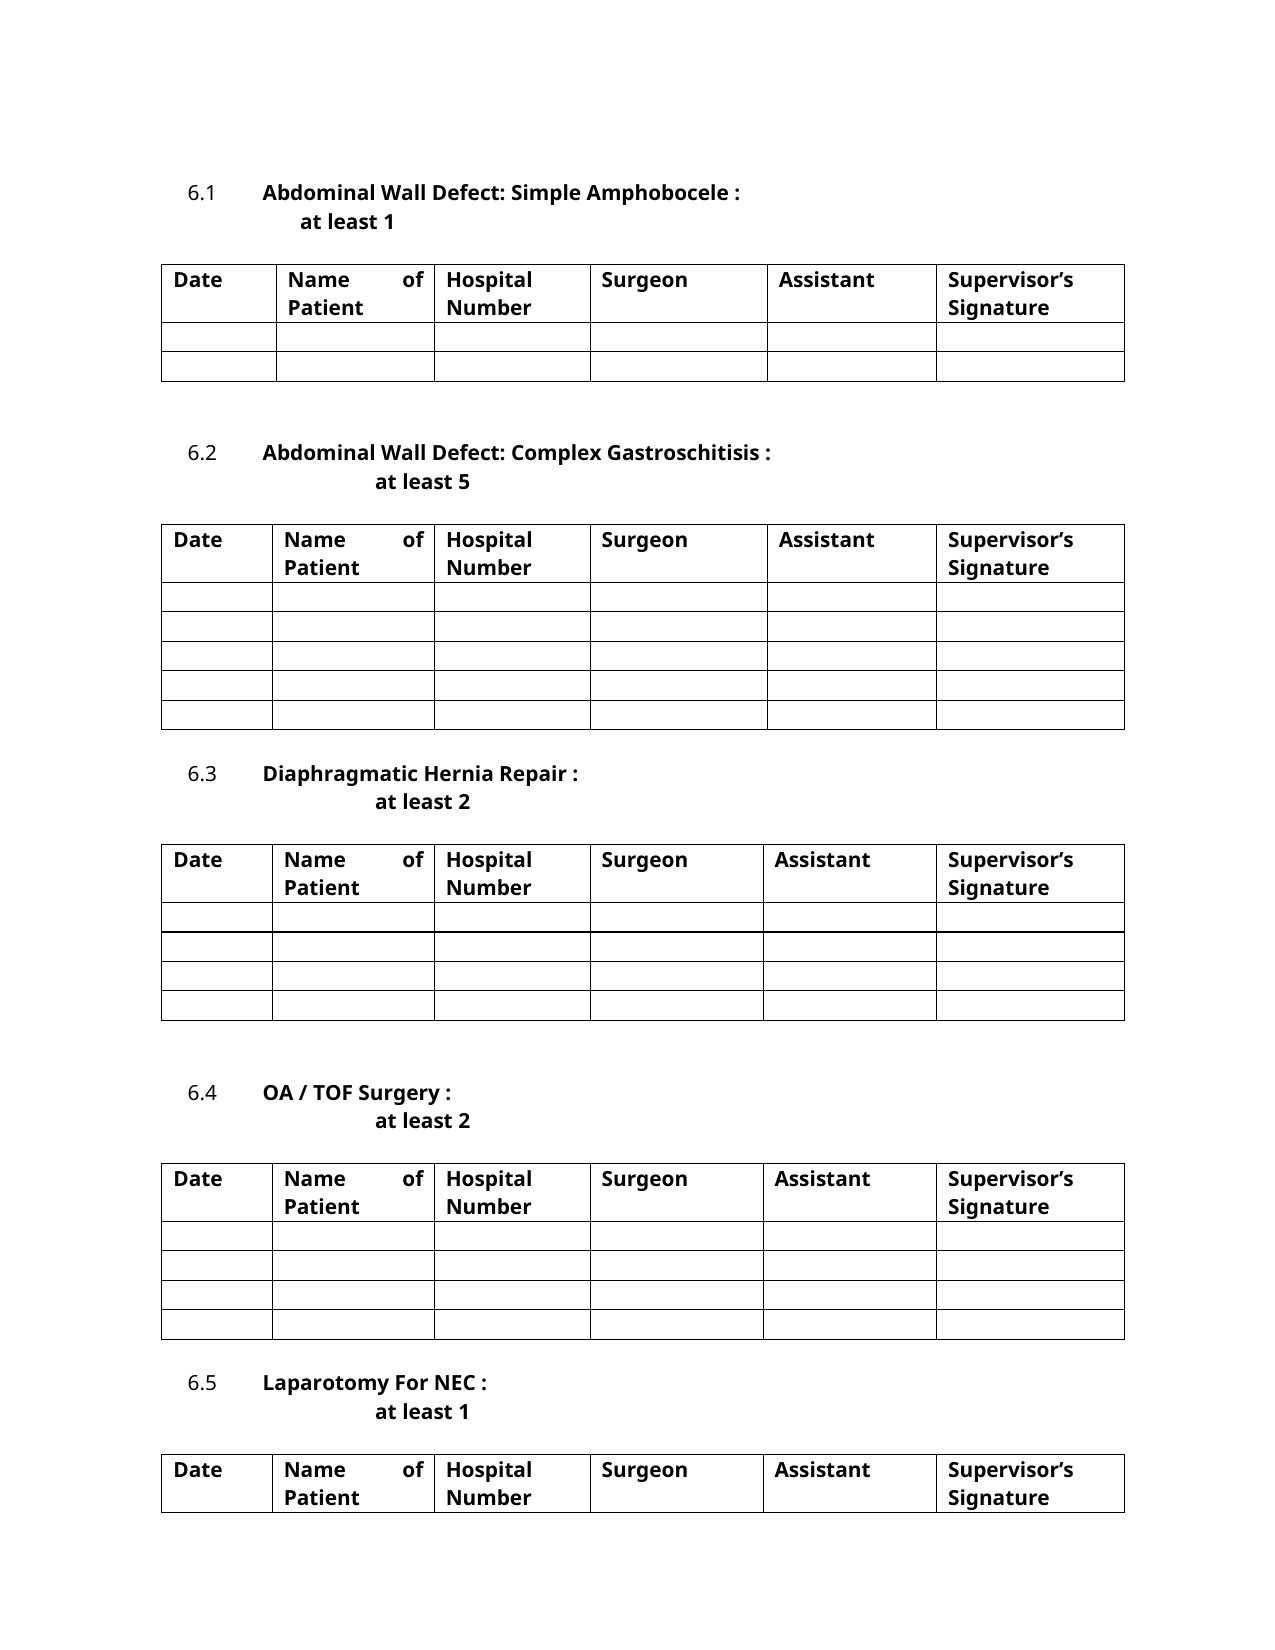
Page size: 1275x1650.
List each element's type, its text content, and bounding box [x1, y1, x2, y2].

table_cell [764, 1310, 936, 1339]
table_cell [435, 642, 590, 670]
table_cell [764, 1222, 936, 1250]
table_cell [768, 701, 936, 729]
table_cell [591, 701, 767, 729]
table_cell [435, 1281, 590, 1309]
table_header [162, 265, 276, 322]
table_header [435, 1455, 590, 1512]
list Laparotomy For NEC : at least 1 [187, 1368, 1125, 1425]
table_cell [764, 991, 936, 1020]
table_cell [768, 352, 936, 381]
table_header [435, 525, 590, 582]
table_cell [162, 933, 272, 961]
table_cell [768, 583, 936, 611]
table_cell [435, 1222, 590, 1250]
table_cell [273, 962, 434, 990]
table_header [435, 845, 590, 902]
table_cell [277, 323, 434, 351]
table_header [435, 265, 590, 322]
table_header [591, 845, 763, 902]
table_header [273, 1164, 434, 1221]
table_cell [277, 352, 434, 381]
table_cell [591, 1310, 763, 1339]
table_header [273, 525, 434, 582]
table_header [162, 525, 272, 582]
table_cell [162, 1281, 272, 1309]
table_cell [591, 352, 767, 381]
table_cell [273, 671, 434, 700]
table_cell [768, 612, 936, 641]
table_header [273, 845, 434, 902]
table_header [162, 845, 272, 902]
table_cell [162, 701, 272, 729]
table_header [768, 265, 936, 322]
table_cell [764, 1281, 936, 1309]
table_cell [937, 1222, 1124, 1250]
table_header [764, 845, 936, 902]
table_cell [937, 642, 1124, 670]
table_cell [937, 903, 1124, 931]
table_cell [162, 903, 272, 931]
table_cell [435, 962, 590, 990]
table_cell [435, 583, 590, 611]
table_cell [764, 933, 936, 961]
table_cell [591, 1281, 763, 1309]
list Abdominal Wall Defect: Simple Amphobocele : at least 1 [187, 178, 1125, 235]
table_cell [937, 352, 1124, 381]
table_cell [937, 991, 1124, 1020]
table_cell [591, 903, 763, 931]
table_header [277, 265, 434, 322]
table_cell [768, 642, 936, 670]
list Abdominal Wall Defect: Complex Gastroschitisis : at least 5 [187, 438, 1125, 495]
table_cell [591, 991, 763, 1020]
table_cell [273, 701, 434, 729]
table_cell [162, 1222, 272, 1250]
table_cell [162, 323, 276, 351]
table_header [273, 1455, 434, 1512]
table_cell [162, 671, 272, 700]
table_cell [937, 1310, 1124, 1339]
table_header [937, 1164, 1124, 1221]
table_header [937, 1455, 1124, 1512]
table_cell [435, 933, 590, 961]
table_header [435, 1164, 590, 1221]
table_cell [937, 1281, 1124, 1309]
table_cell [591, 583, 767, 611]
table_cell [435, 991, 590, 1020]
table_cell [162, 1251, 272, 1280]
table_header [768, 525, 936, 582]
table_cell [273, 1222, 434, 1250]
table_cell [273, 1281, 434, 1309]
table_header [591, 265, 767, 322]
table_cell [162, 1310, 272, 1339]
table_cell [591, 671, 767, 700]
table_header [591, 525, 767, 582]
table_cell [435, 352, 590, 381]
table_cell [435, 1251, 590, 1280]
list OA / TOF Surgery : at least 2 [187, 1078, 1125, 1134]
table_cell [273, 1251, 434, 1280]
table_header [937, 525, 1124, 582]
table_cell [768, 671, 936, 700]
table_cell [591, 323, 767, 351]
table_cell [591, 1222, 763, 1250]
list Diaphragmatic Hernia Repair : at least 2 [187, 759, 1125, 816]
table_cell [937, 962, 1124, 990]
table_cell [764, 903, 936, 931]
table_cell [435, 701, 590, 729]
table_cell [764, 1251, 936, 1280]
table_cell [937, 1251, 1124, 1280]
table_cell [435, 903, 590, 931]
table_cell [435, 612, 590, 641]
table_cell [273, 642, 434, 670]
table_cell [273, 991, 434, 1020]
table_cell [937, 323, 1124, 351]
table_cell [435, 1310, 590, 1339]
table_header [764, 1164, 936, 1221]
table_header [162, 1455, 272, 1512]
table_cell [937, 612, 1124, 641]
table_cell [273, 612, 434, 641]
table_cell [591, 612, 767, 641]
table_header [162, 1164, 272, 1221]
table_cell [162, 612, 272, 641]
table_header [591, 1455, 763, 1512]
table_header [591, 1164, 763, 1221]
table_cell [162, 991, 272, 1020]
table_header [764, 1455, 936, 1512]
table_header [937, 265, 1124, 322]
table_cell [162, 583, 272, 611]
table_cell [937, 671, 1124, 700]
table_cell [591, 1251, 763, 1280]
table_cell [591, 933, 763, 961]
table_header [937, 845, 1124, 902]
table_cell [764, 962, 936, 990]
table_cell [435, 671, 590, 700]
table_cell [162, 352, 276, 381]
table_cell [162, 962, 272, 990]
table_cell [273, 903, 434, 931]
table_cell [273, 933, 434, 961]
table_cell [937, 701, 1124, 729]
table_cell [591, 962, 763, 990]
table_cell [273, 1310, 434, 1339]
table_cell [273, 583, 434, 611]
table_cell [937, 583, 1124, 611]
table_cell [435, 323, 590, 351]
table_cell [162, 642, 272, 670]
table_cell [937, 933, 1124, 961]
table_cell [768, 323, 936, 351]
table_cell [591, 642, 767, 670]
